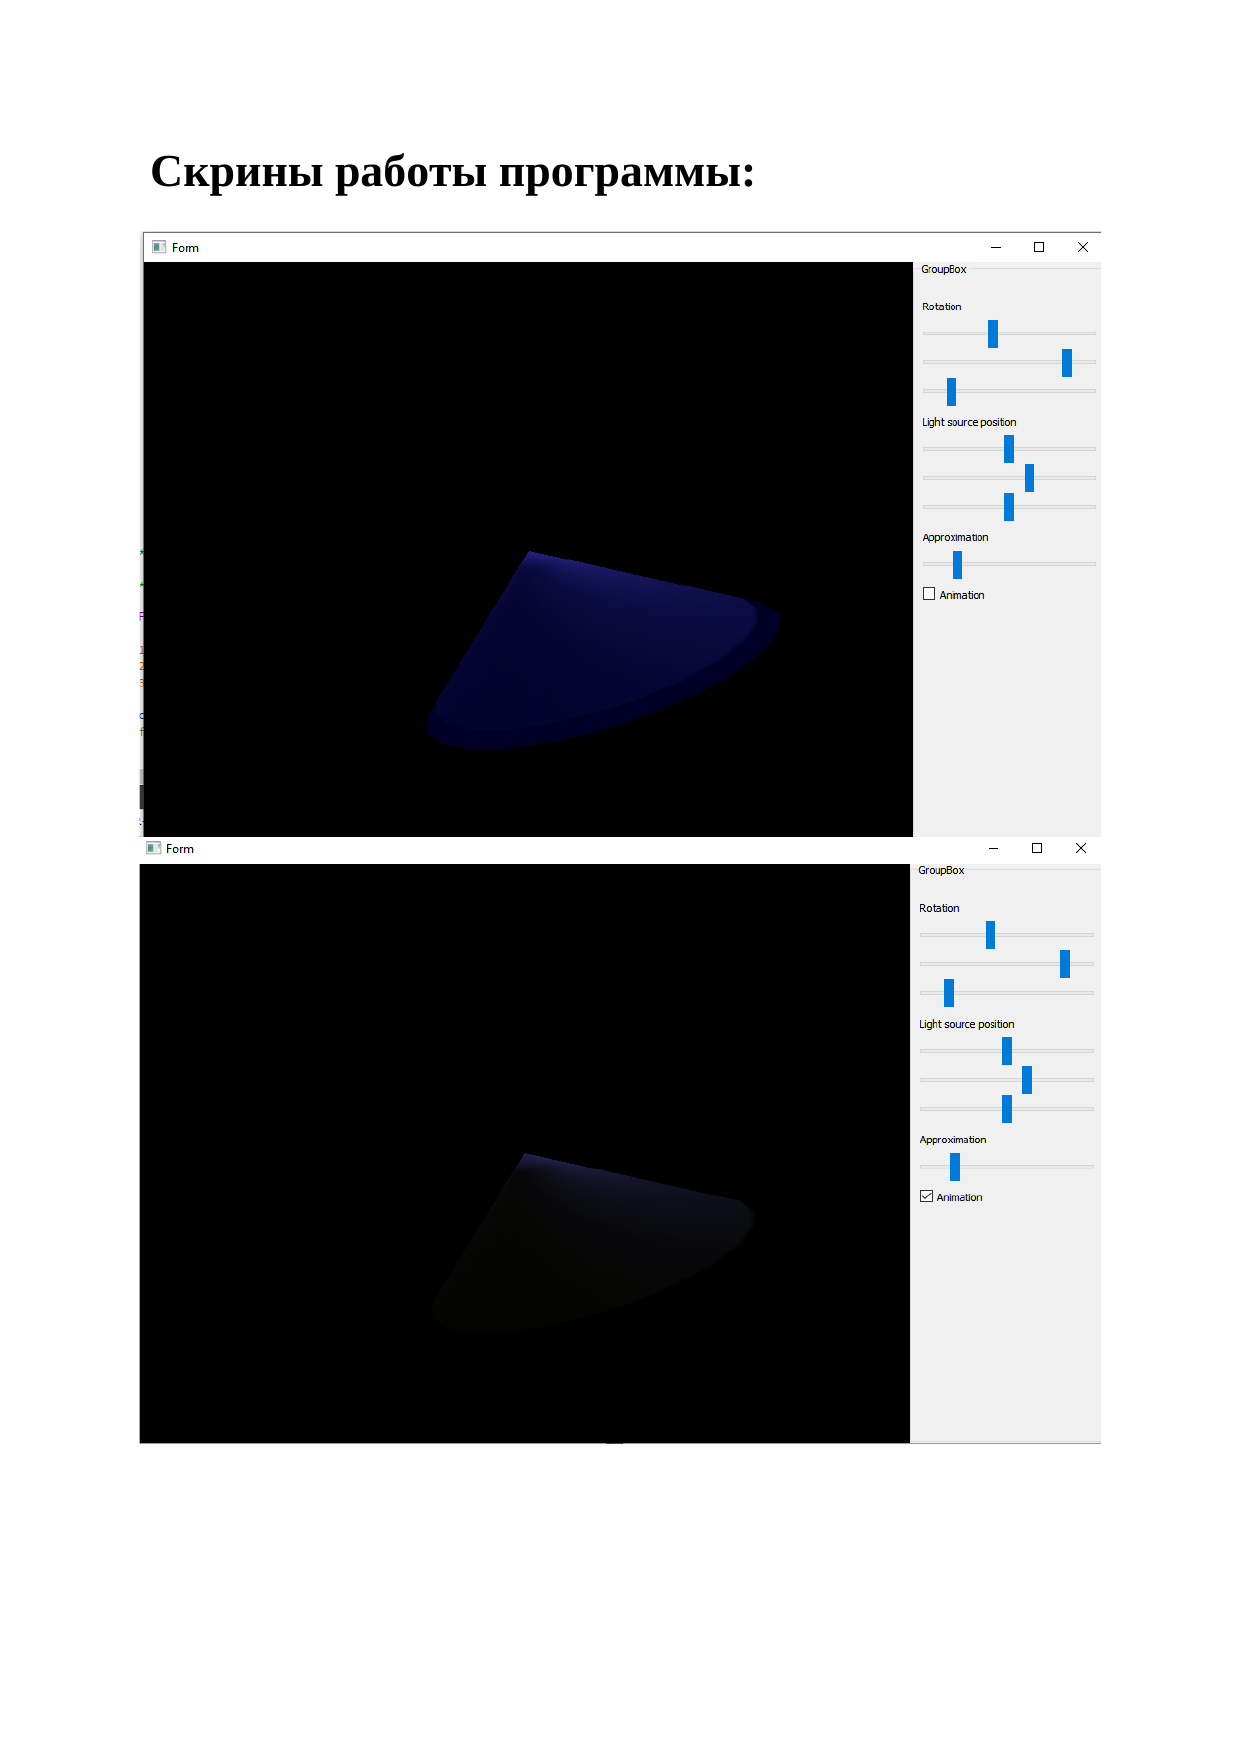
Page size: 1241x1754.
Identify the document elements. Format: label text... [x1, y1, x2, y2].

text Скрины работы программы: [150, 144, 1032, 196]
picture [139, 231, 1102, 1444]
